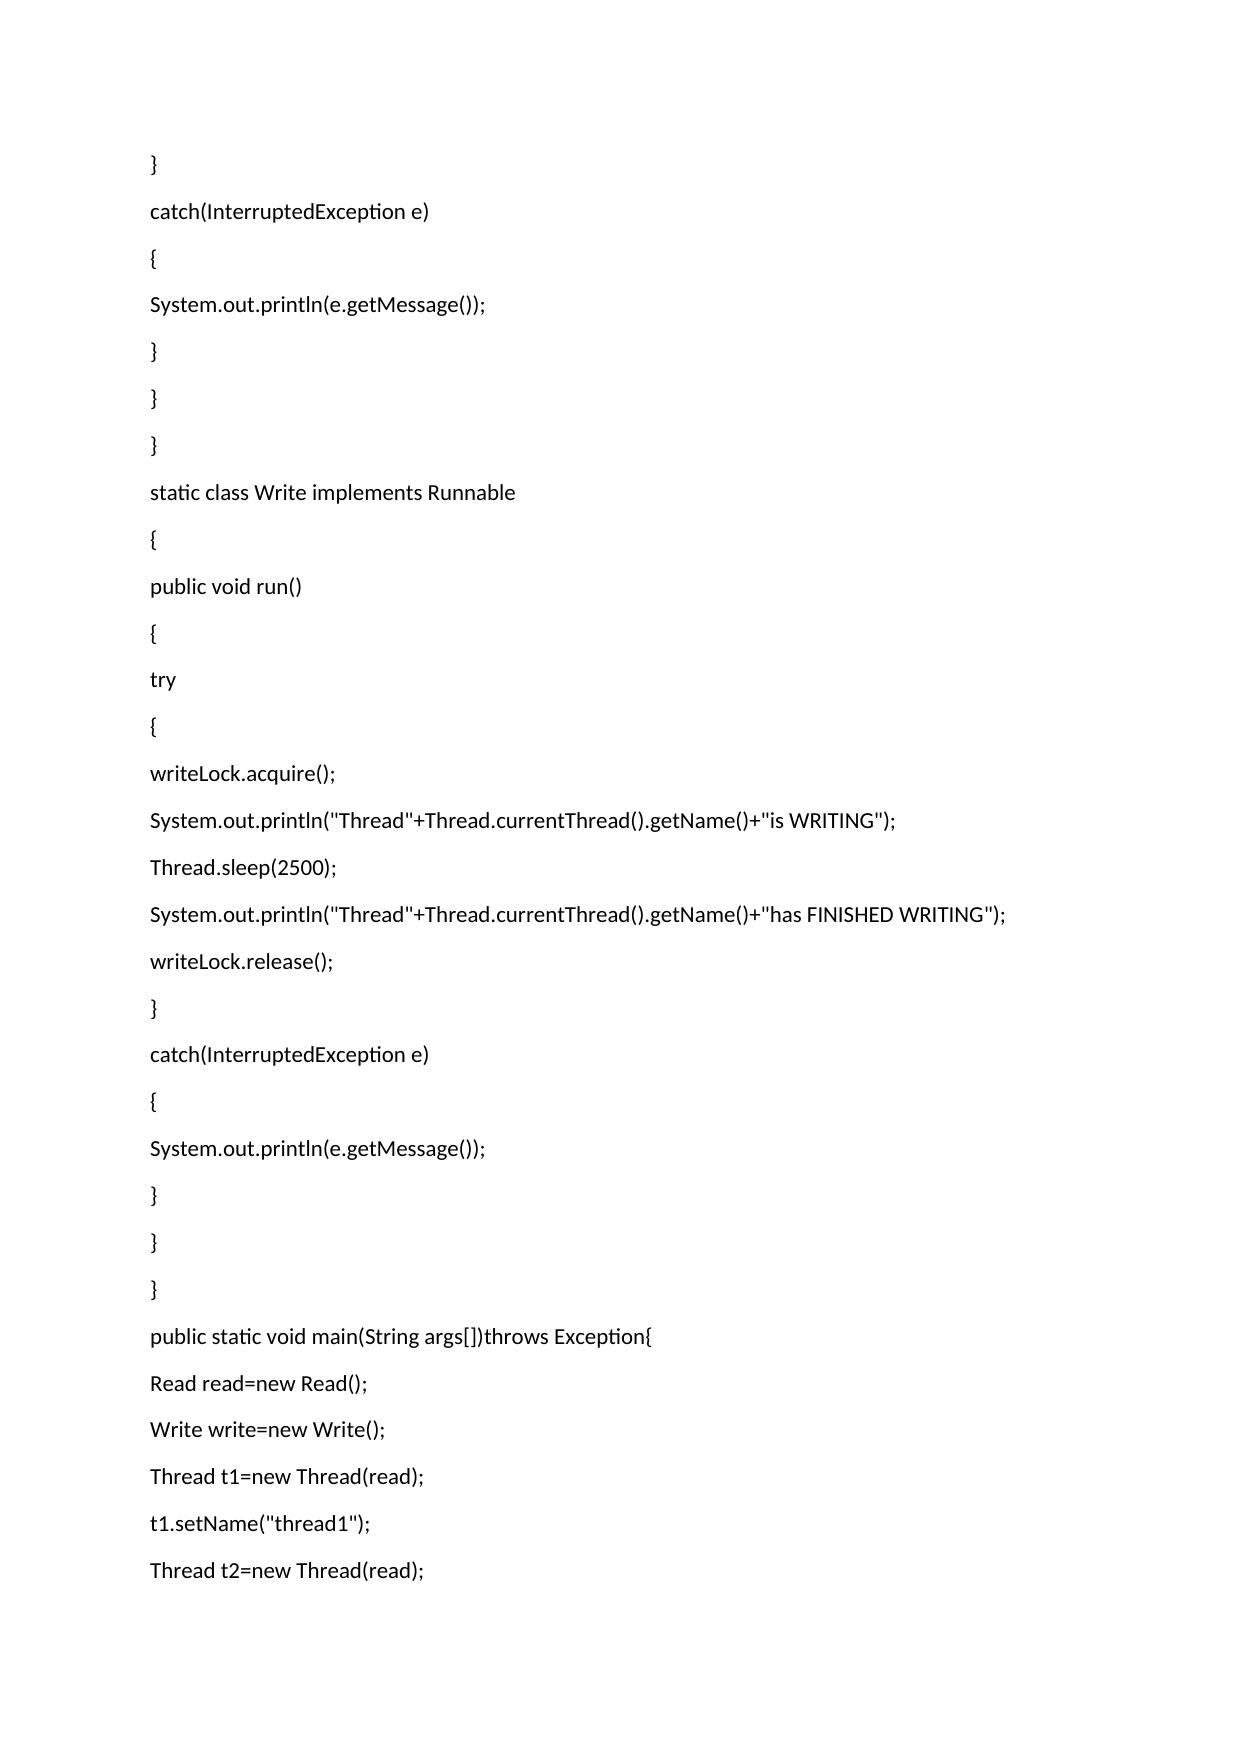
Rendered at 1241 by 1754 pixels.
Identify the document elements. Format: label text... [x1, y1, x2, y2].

text static class Write implements Runnable [150, 478, 1090, 506]
text Thread t1=new Thread(read); [150, 1462, 1090, 1491]
text { [150, 244, 1090, 272]
text Thread.sleep(2500); [150, 853, 1090, 881]
text { [150, 619, 1090, 647]
text Write write=new Write(); [150, 1416, 1090, 1444]
text } [150, 431, 1090, 459]
text System.out.println("Thread"+Thread.currentThread().getName()+"has FINISHED WRITING"); [150, 900, 1090, 928]
text System.out.println(e.getMessage()); [150, 1134, 1090, 1162]
text writeLock.acquire(); [150, 759, 1090, 787]
text catch(InterruptedException e) [150, 197, 1090, 225]
text } [150, 1275, 1090, 1303]
text System.out.println(e.getMessage()); [150, 291, 1090, 319]
text Read read=new Read(); [150, 1369, 1090, 1397]
text { [150, 1087, 1090, 1116]
text } [150, 337, 1090, 366]
text Thread t2=new Thread(read); [150, 1556, 1090, 1584]
text System.out.println("Thread"+Thread.currentThread().getName()+"is WRITING"); [150, 806, 1090, 834]
text } [150, 1181, 1090, 1209]
text writeLock.release(); [150, 947, 1090, 975]
text try [150, 666, 1090, 694]
text public void run() [150, 572, 1090, 600]
text } [150, 384, 1090, 412]
text public static void main(String args[])throws Exception{ [150, 1322, 1090, 1350]
text } [150, 1228, 1090, 1256]
text { [150, 712, 1090, 741]
text { [150, 525, 1090, 553]
text } [150, 150, 1090, 178]
text catch(InterruptedException e) [150, 1041, 1090, 1069]
text } [150, 994, 1090, 1022]
text t1.setName("thread1"); [150, 1509, 1090, 1537]
